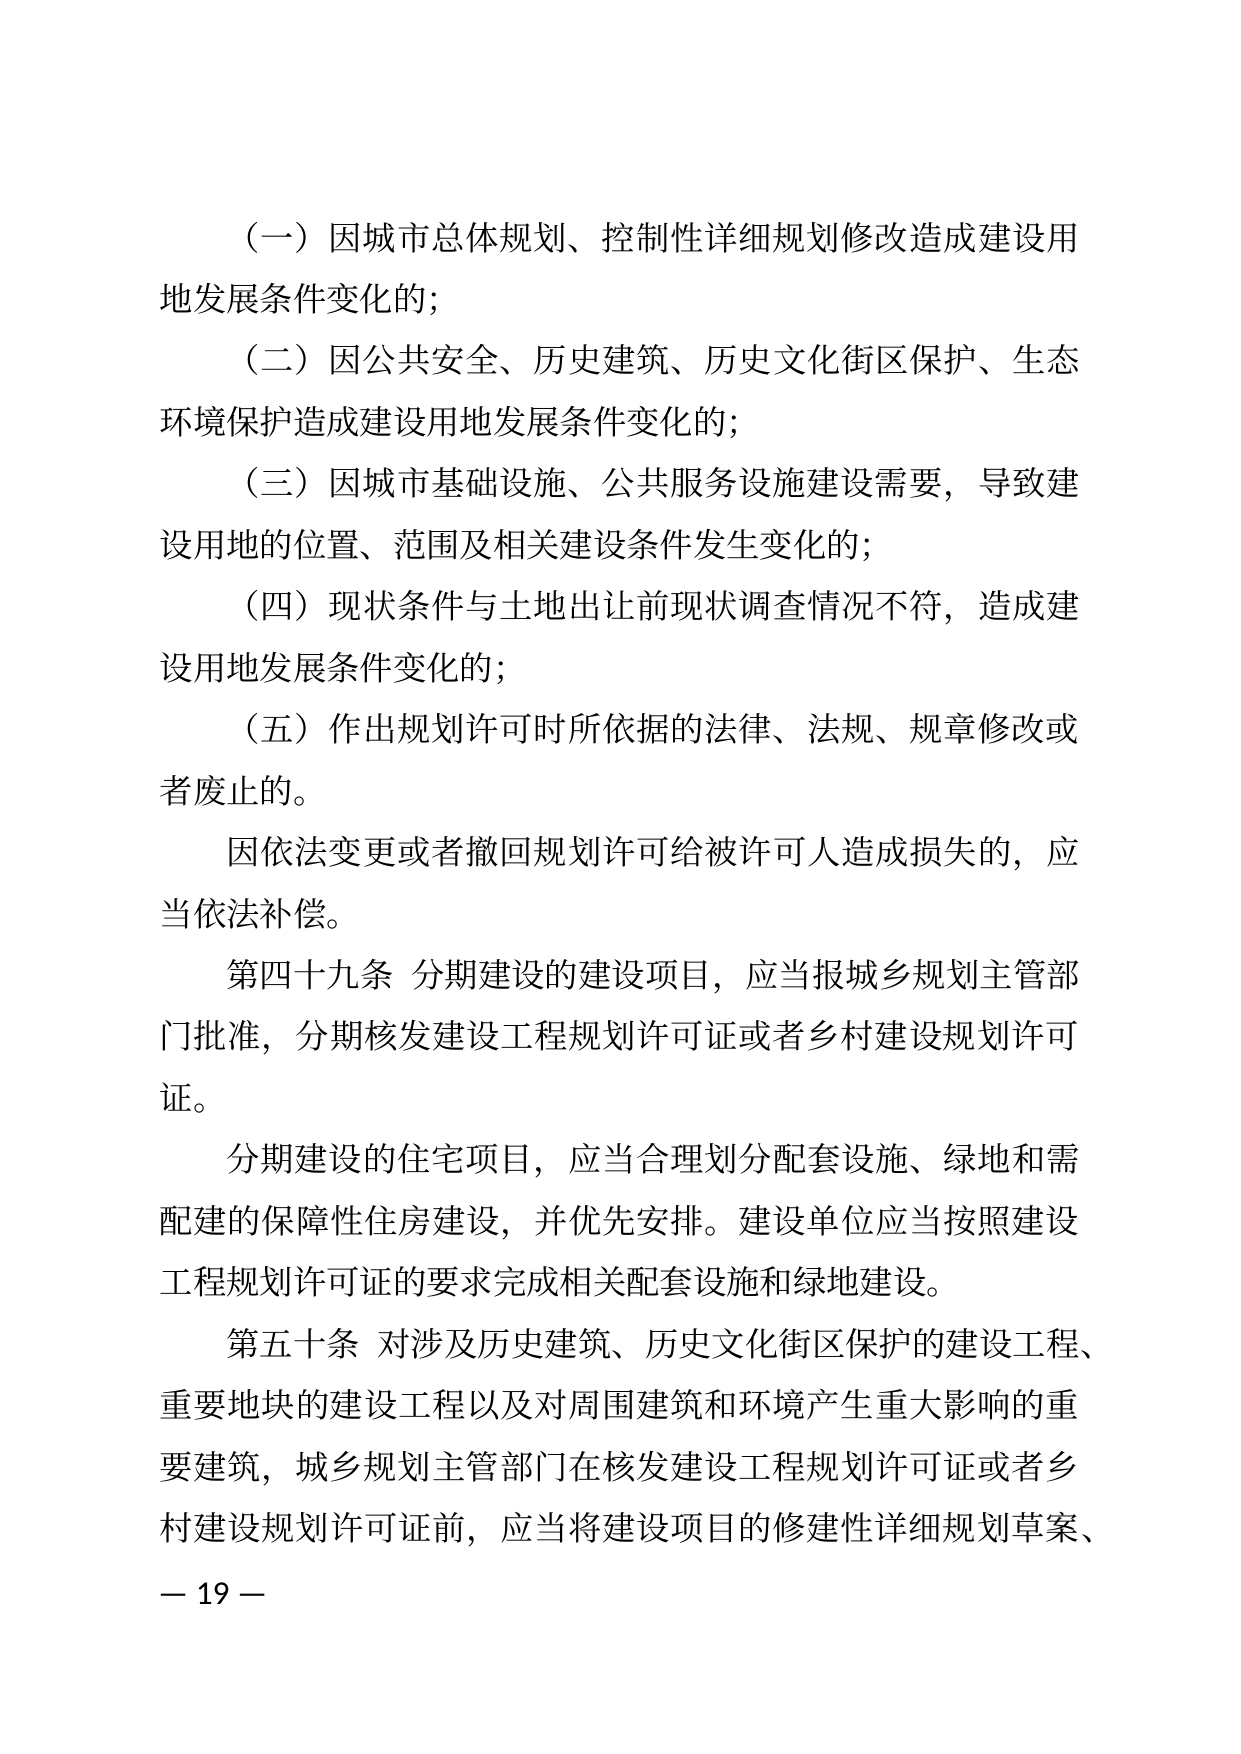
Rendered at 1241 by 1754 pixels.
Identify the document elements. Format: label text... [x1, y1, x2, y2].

text （一）因城市总体规划、控制性详细规划修改造成建设用地发展条件变化的； [159, 201, 1081, 324]
text 第四十九条 分期建设的建设项目，应当报城乡规划主管部门批准，分期核发建设工程规划许可证或者乡村建设规划许可证。 [159, 938, 1081, 1123]
text （二）因公共安全、历史建筑、历史文化街区保护、生态环境保护造成建设用地发展条件变化的； [159, 324, 1081, 447]
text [159, 1307, 1081, 1553]
text （五）作出规划许可时所依据的法律、法规、规章修改或者废止的。 [159, 692, 1081, 815]
text （四）现状条件与土地出让前现状调查情况不符，造成建设用地发展条件变化的； [159, 569, 1081, 692]
text 因依法变更或者撤回规划许可给被许可人造成损失的，应当依法补偿。 [159, 815, 1081, 938]
text 分期建设的住宅项目，应当合理划分配套设施、绿地和需配建的保障性住房建设，并优先安排。建设单位应当按照建设工程规划许可证的要求完成相关配套设施和绿地建设。 [159, 1123, 1081, 1307]
text （三）因城市基础设施、公共服务设施建设需要，导致建设用地的位置、范围及相关建设条件发生变化的； [159, 447, 1081, 569]
